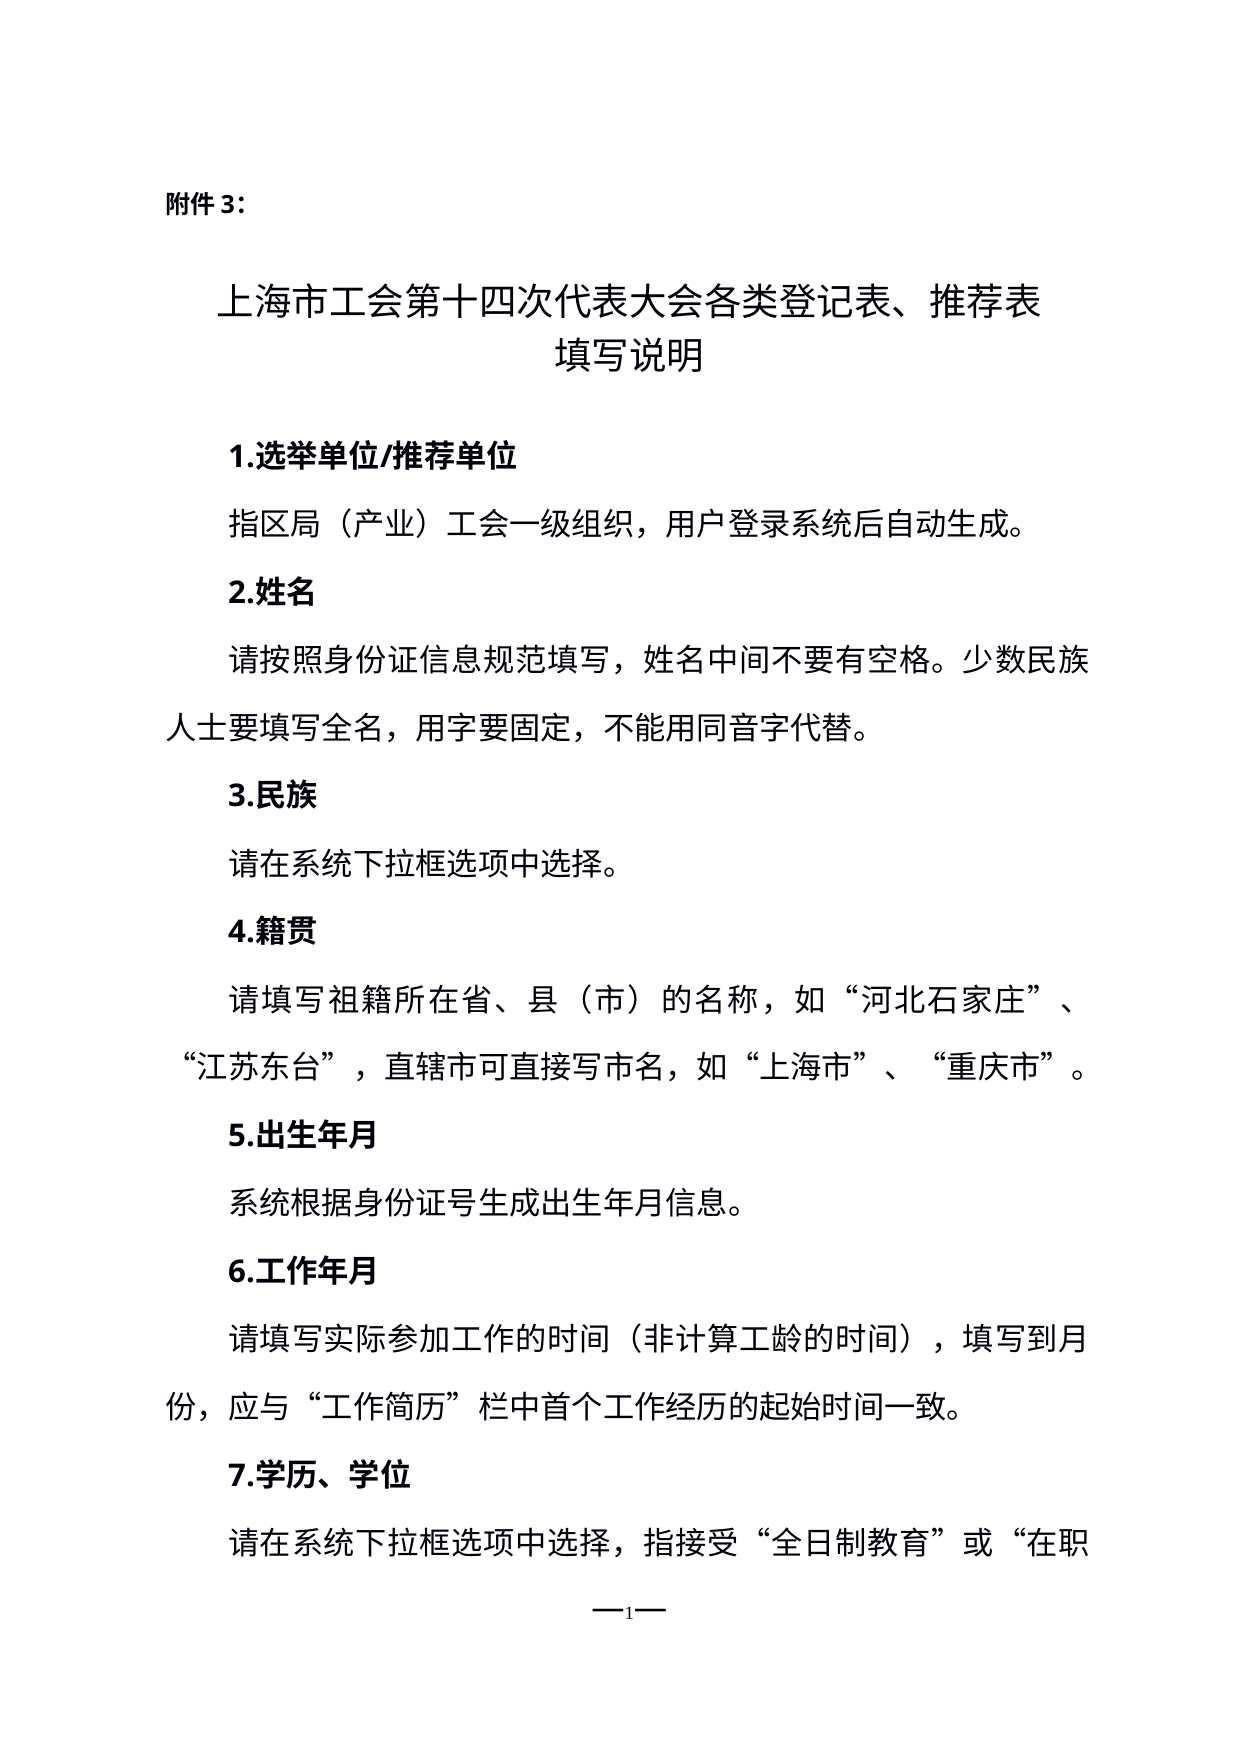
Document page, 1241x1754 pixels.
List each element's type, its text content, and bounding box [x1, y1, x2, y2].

text 请按照身份证信息规范填写，姓名中间不要有空格。少数民族人士要填写全名，用字要固定，不能用同音字代替。 [165, 635, 1092, 748]
text 6.工作年月 [165, 1246, 1092, 1292]
text 1.选举单位/推荐单位 [165, 431, 1092, 476]
text 请填写实际参加工作的时间（非计算工龄的时间），填写到月份，应与“工作简历”栏中首个工作经历的起始时间一致。 [165, 1314, 1092, 1427]
text 附件3： [165, 184, 1092, 220]
text 系统根据身份证号生成出生年月信息。 [165, 1178, 1092, 1224]
text 4.籍贯 [165, 907, 1092, 952]
text 2.姓名 [165, 567, 1092, 612]
text 上海市工会第十四次代表大会各类登记表、推荐表 [165, 271, 1092, 326]
text 3.民族 [165, 771, 1092, 816]
text 指区局（产业）工会一级组织，用户登录系统后自动生成。 [165, 499, 1092, 544]
text 填写说明 [165, 326, 1092, 380]
text 请填写祖籍所在省、县（市）的名称，如“河北石家庄”、“江苏东台”，直辖市可直接写市名，如“上海市”、“重庆市”。 [165, 975, 1092, 1088]
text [165, 1518, 1092, 1563]
text 5.出生年月 [165, 1110, 1092, 1156]
text 请在系统下拉框选项中选择。 [165, 839, 1092, 884]
text 7.学历、学位 [165, 1450, 1092, 1495]
